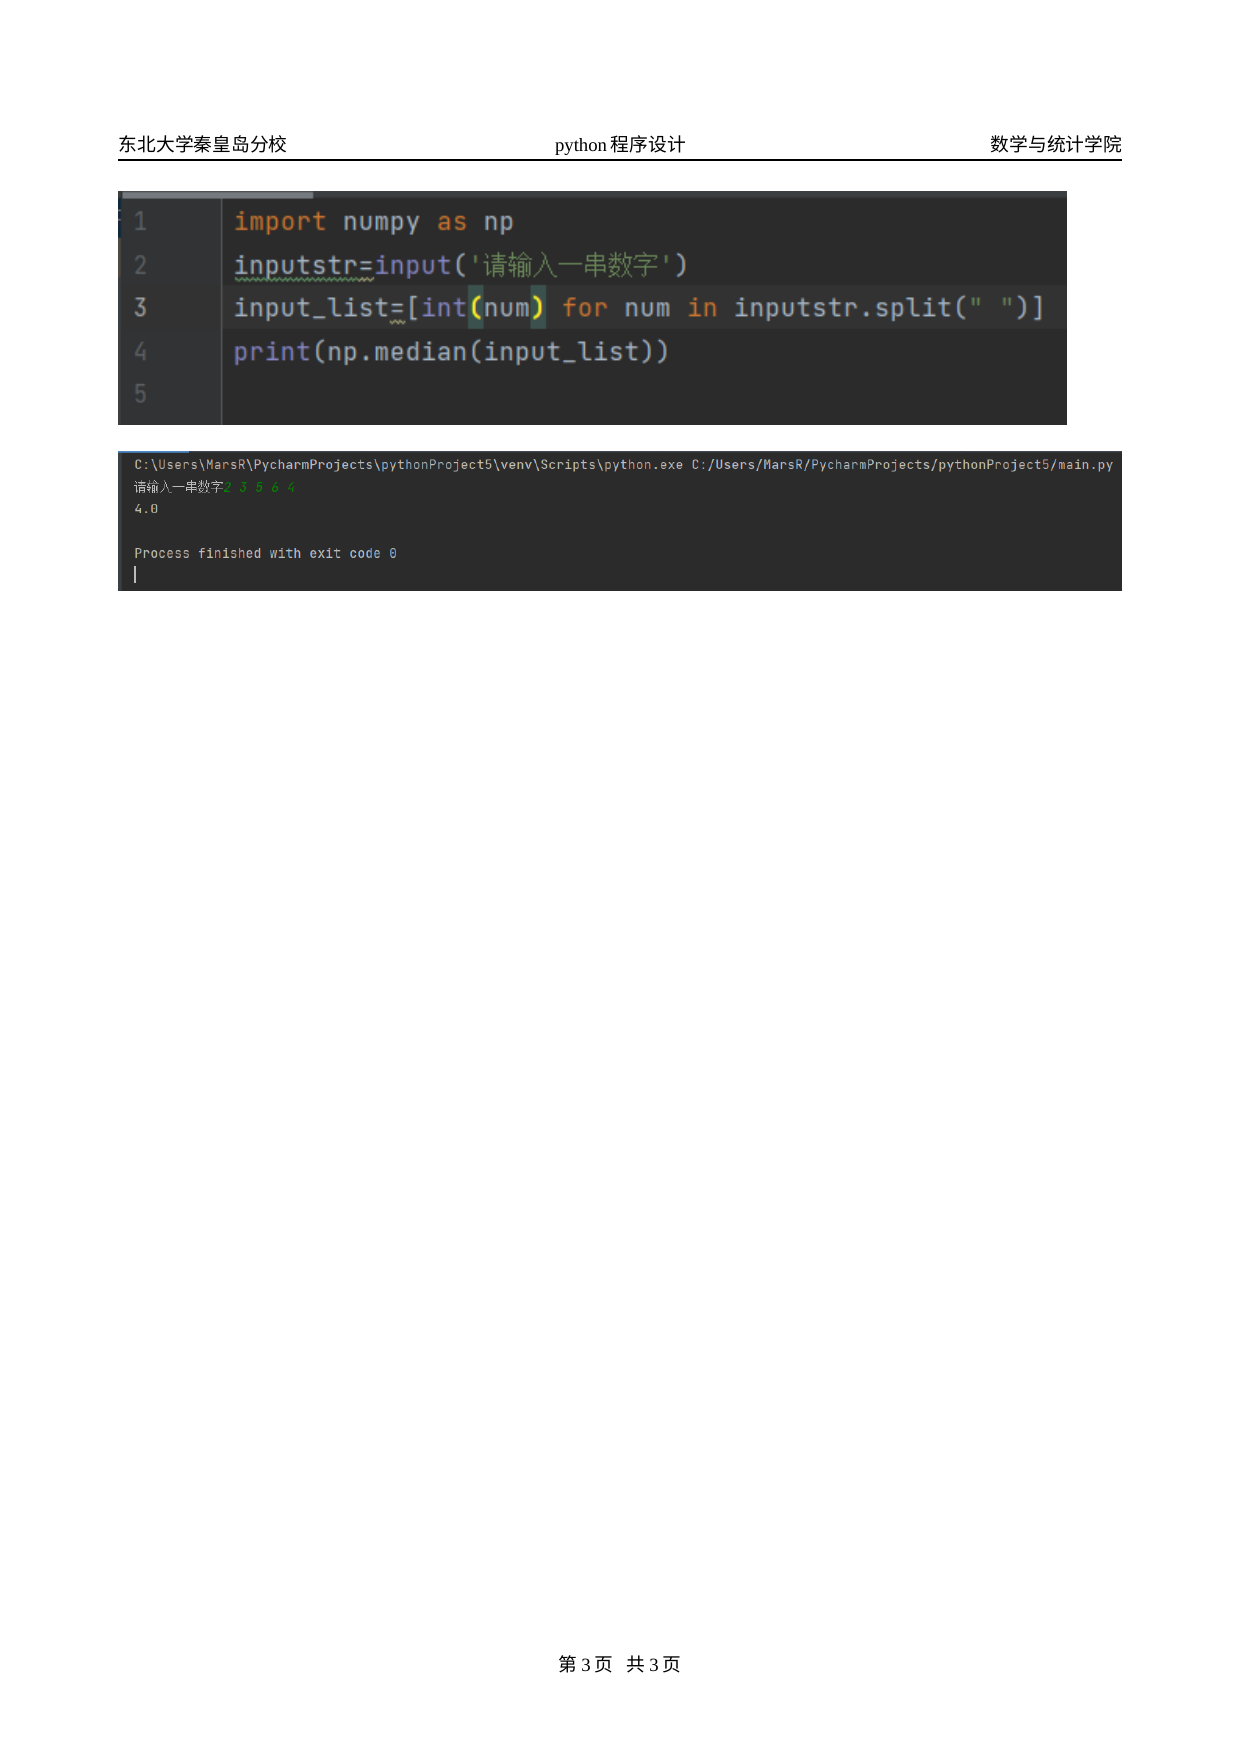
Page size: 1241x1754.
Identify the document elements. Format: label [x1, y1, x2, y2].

picture [118, 451, 1122, 591]
picture [118, 191, 1067, 425]
